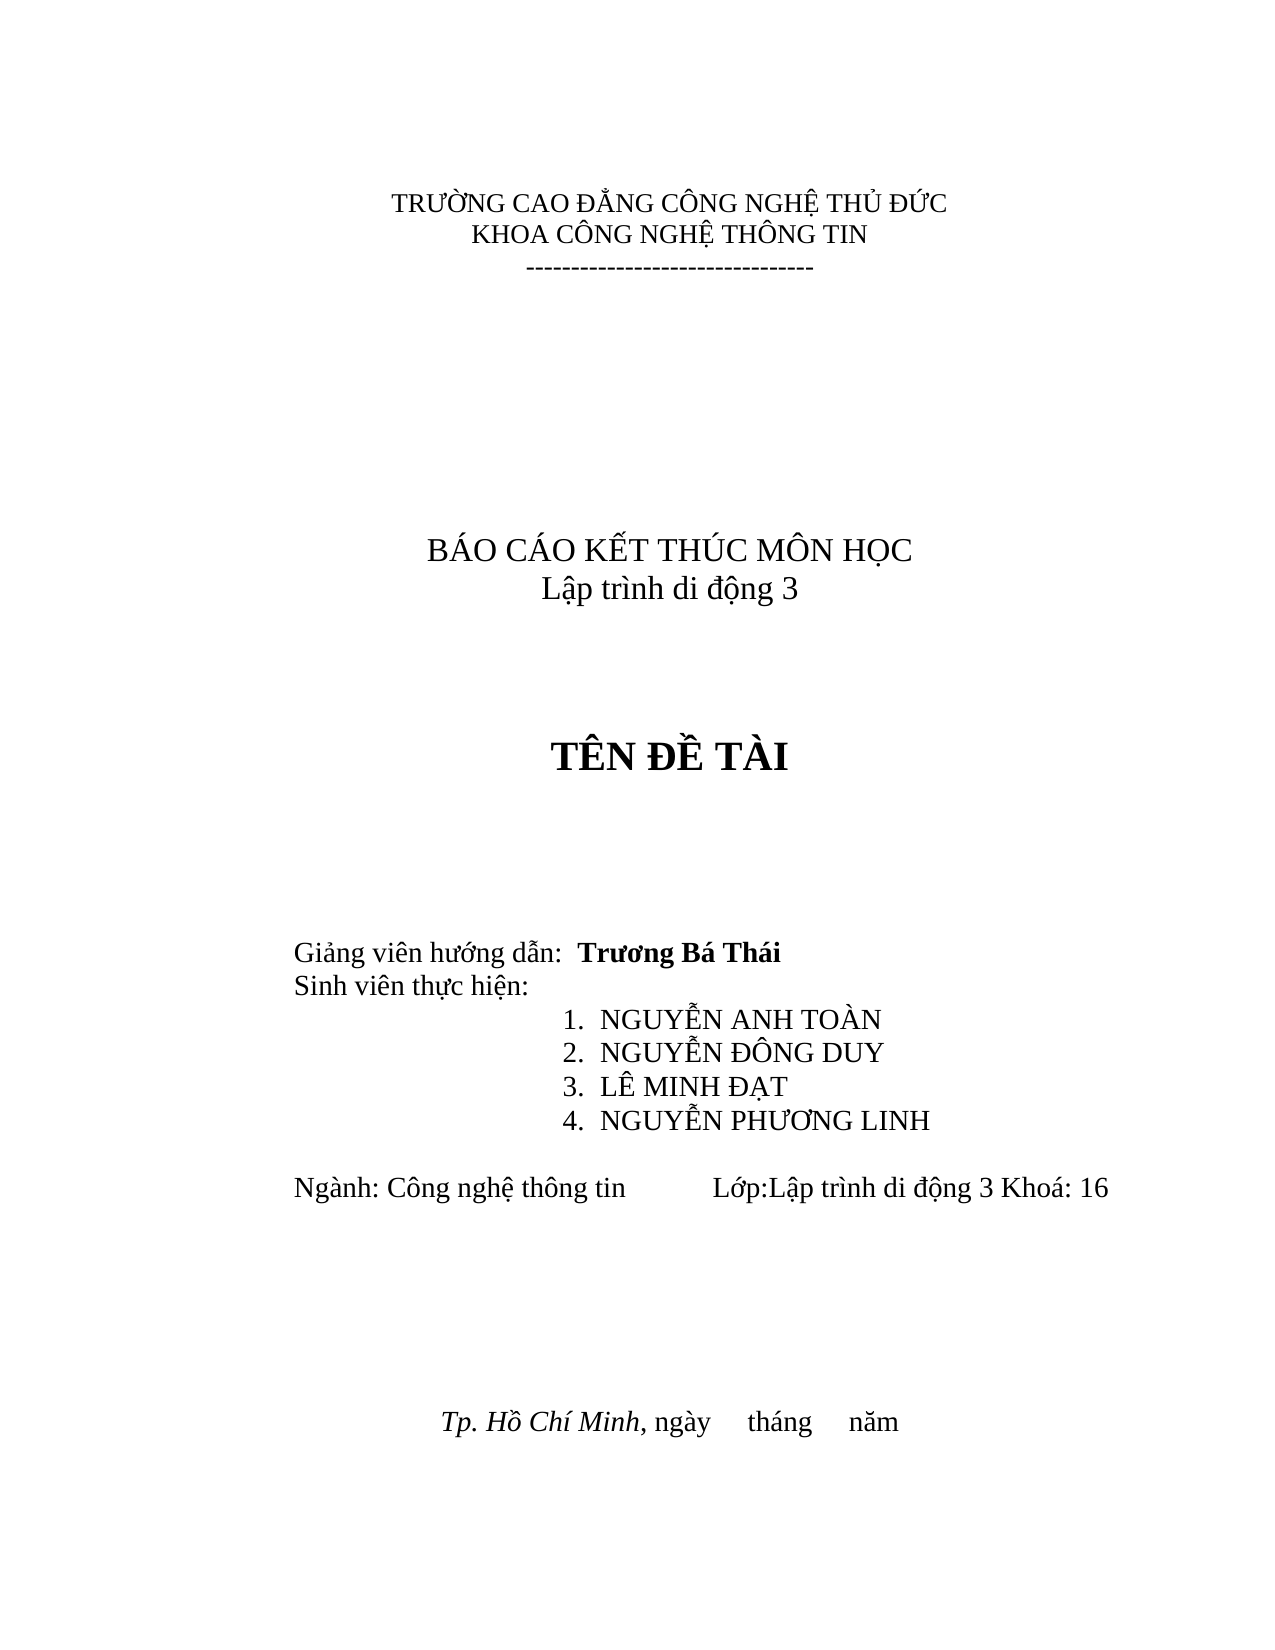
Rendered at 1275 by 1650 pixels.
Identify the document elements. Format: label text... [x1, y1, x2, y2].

text Tp. Hồ Chí Minh, ngày tháng năm [187, 1404, 1152, 1438]
list LÊ MINH ĐẠT [562, 1069, 1152, 1103]
text BÁO CÁO KẾT THÚC MÔN HỌC [187, 530, 1152, 568]
text TRƯỜNG CAO ĐẲNG CÔNG NGHỆ THỦ ĐỨC [187, 187, 1152, 219]
text -------------------------------- [187, 250, 1152, 281]
text TÊN ĐỀ TÀI [187, 731, 1152, 779]
list NGUYỄN ĐÔNG DUY [562, 1036, 1152, 1069]
text Lập trình di động 3 [187, 568, 1152, 607]
text Giảng viên hướng dẫn: Trương Bá Thái [187, 935, 1152, 968]
list NGUYỄN PHƯƠNG LINH [562, 1103, 1152, 1136]
text Ngành: Công nghệ thông tin Lớp:Lập trình di động 3 Khoá: 16 [187, 1170, 1152, 1203]
list NGUYỄN ANH TOÀN [562, 1002, 1152, 1036]
text KHOA CÔNG NGHỆ THÔNG TIN [187, 219, 1152, 250]
text Sinh viên thực hiện: [187, 968, 1152, 1002]
